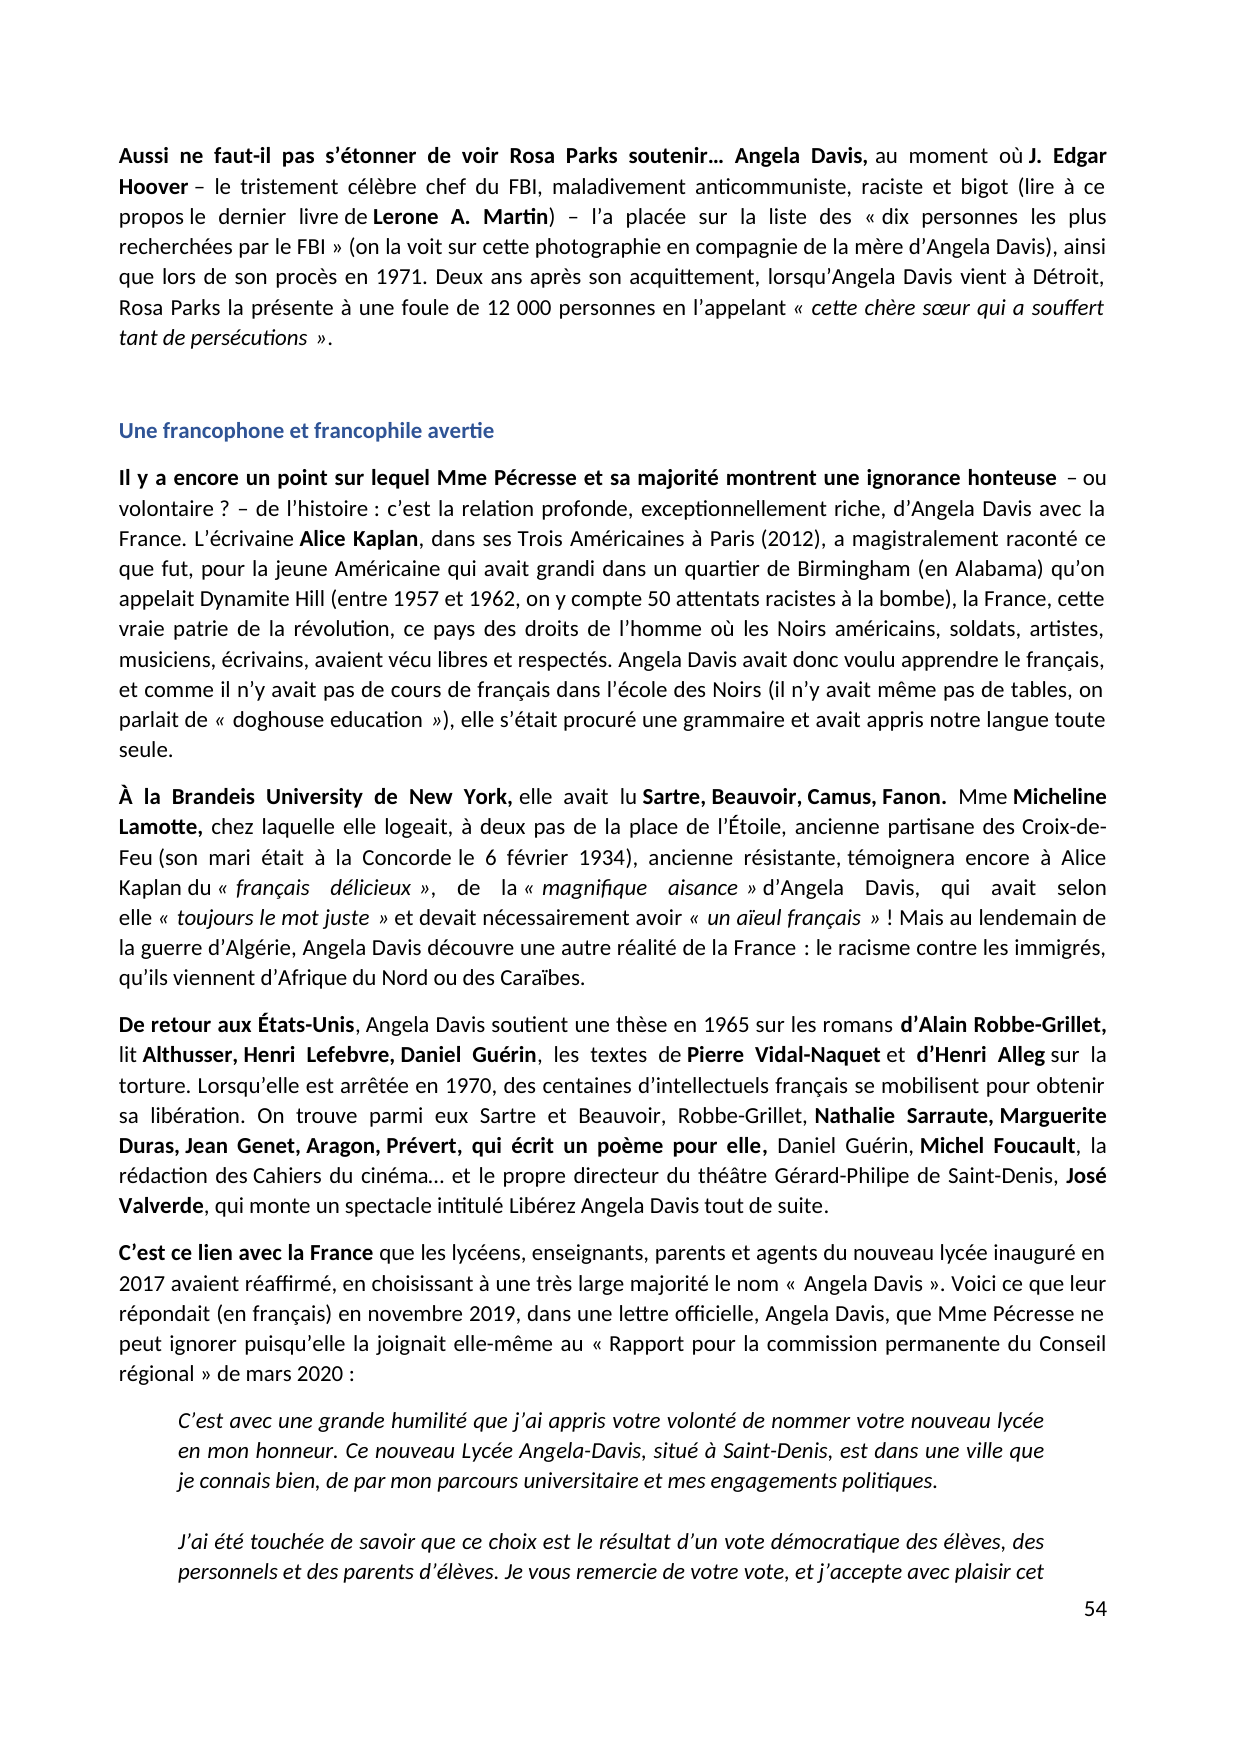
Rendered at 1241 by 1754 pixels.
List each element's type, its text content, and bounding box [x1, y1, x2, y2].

text De retour aux États-Unis, Angela Davis soutient une thèse en 1965 sur les romans d’Alain Robbe-Grillet, lit Althusser, Henri Lefebvre, Daniel Guérin, les textes de Pierre Vidal-Naquet et d’Henri Alleg sur la torture. Lorsqu’elle est arrêtée en 1970, des centaines d’intellectuels français se mobilisent pour obtenir sa libération. On trouve parmi eux Sartre et Beauvoir, Robbe-Grillet, Nathalie Sarraute, Marguerite Duras, Jean Genet, Aragon, Prévert, qui écrit un poème pour elle, Daniel Guérin, Michel Foucault, la rédaction des Cahiers du cinéma… et le propre directeur du théâtre Gérard-Philipe de Saint-Denis, José Valverde, qui monte un spectacle intitulé Libérez Angela Davis tout de suite. [119, 1010, 1107, 1220]
text Une francophone et francophile avertie [119, 417, 1107, 445]
text À la Brandeis University de New York, elle avait lu Sartre, Beauvoir, Camus, Fanon. Mme Micheline Lamotte, chez laquelle elle logeait, à deux pas de la place de l’Étoile, ancienne partisane des Croix-de-Feu (son mari était à la Concorde le 6 février 1934), ancienne résistante, témoignera encore à Alice Kaplan du « français délicieux », de la « magnifique aisance » d’Angela Davis, qui avait selon elle « toujours le mot juste » et devait nécessairement avoir « un aïeul français » ! Mais au lendemain de la guerre d’Algérie, Angela Davis découvre une autre réalité de la France : le racisme contre les immigrés, qu’ils viennent d’Afrique du Nord ou des Caraïbes. [119, 782, 1107, 992]
text Il y a encore un point sur lequel Mme Pécresse et sa majorité montrent une ignorance honteuse – ou volontaire ? – de l’histoire : c’est la relation profonde, exceptionnellement riche, d’Angela Davis avec la France. L’écrivaine Alice Kaplan, dans ses Trois Américaines à Paris (2012), a magistralement raconté ce que fut, pour la jeune Américaine qui avait grandi dans un quartier de Birmingham (en Alabama) qu’on appelait Dynamite Hill (entre 1957 et 1962, on y compte 50 attentats racistes à la bombe), la France, cette vraie patrie de la révolution, ce pays des droits de l’homme où les Noirs américains, soldats, artistes, musiciens, écrivains, avaient vécu libres et respectés. Angela Davis avait donc voulu apprendre le français, et comme il n’y avait pas de cours de français dans l’école des Noirs (il n’y avait même pas de tables, on parlait de « doghouse education »), elle s’était procuré une grammaire et avait appris notre langue toute seule. [119, 463, 1107, 763]
text Aussi ne faut-il pas s’étonner de voir Rosa Parks soutenir… Angela Davis, au moment où J. Edgar Hoover – le tristement célèbre chef du FBI, maladivement anticommuniste, raciste et bigot (lire à ce propos le dernier livre de Lerone A. Martin) – l’a placée sur la liste des « dix personnes les plus recherchées par le FBI » (on la voit sur cette photographie en compagnie de la mère d’Angela Davis), ainsi que lors de son procès en 1971. Deux ans après son acquittement, lorsqu’Angela Davis vient à Détroit, Rosa Parks la présente à une foule de 12 000 personnes en l’appelant « cette chère sœur qui a souffert tant de persécutions ». [119, 142, 1107, 351]
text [178, 1406, 1048, 1585]
text C’est ce lien avec la France que les lycéens, enseignants, parents et agents du nouveau lycée inauguré en 2017 avaient réaffirmé, en choisissant à une très large majorité le nom « Angela Davis ». Voici ce que leur répondait (en français) en novembre 2019, dans une lettre officielle, Angela Davis, que Mme Pécresse ne peut ignorer puisqu’elle la joignait elle-même au « Rapport pour la commission permanente du Conseil régional » de mars 2020 : [119, 1238, 1107, 1387]
